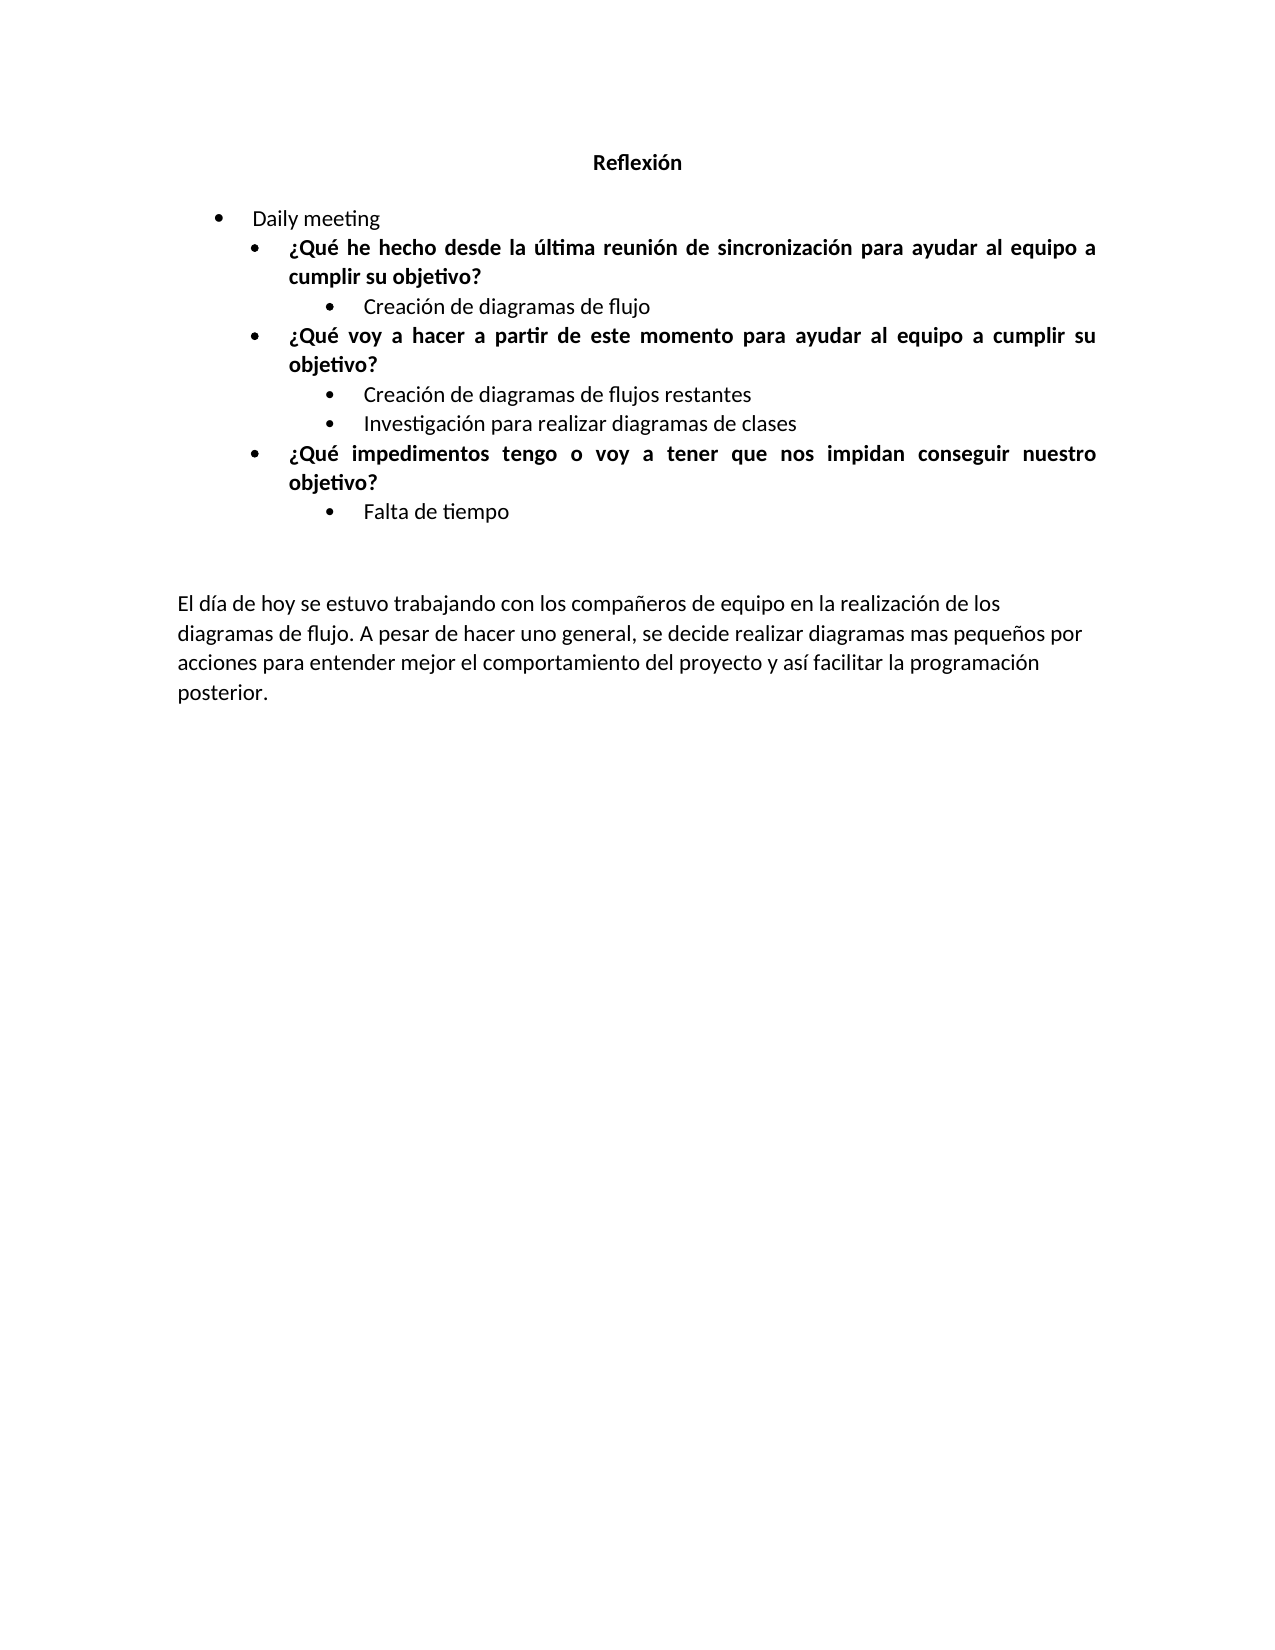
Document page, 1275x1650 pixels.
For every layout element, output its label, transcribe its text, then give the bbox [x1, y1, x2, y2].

text El día de hoy se estuvo trabajando con los compañeros de equipo en la realización de los diagramas de flujo. A pesar de hacer uno general, se decide realizar diagramas mas pequeños por acciones para entender mejor el comportamiento del proyecto y así facilitar la programación posterior. [177, 589, 1098, 706]
list Daily meeting [215, 204, 1098, 232]
list Falta de tiempo [326, 497, 1098, 525]
list ¿Qué he hecho desde la última reunión de sincronización para ayudar al equipo a cumplir su objetivo? [251, 233, 1098, 290]
list Creación de diagramas de flujo [326, 292, 1098, 320]
list Investigación para realizar diagramas de clases [326, 409, 1098, 437]
list ¿Qué voy a hacer a partir de este momento para ayudar al equipo a cumplir su objetivo? [251, 321, 1098, 378]
list ¿Qué impedimentos tengo o voy a tener que nos impidan conseguir nuestro objetivo? [251, 439, 1098, 496]
text Reflexión [177, 148, 1098, 176]
list Creación de diagramas de flujos restantes [326, 380, 1098, 408]
